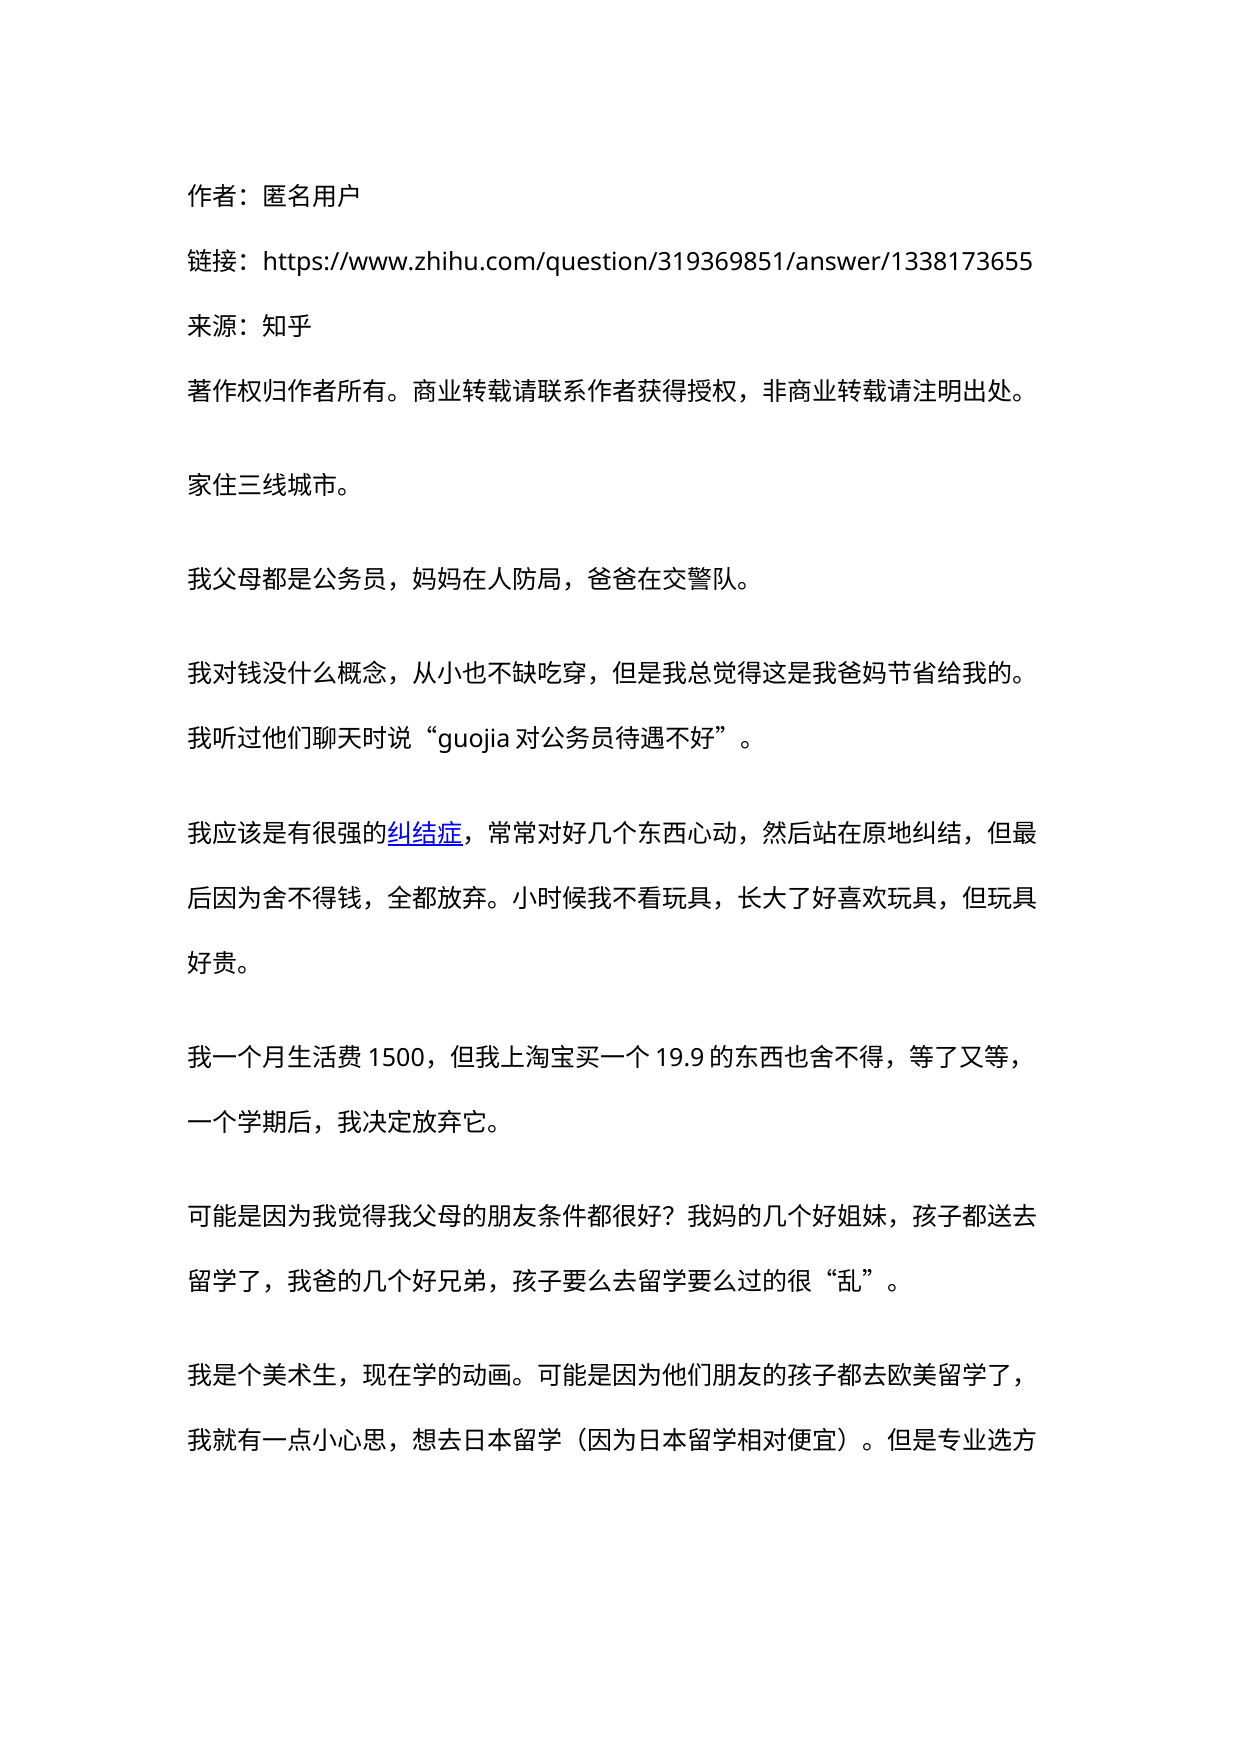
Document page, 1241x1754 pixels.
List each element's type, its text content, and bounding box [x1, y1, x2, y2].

text 我应该是有很强的纠结症，常常对好几个东西心动，然后站在原地纠结，但最后因为舍不得钱，全都放弃。小时候我不看玩具，长大了好喜欢玩具，但玩具好贵。 [187, 799, 1053, 994]
text 家住三线城市。 [187, 451, 1053, 516]
text 我父母都是公务员，妈妈在人防局，爸爸在交警队。 [187, 545, 1053, 610]
text 作者：匿名用户 链接：https://www.zhihu.com/question/319369851/answer/1338173655 来源：知乎 著作权归作者所有。商业转载请联系作者获得授权，非商业转载请注明出处。 [187, 162, 1053, 422]
text 我对钱没什么概念，从小也不缺吃穿，但是我总觉得这是我爸妈节省给我的。我听过他们聊天时说“guojia对公务员待遇不好”。 [187, 639, 1053, 769]
text 我一个月生活费1500，但我上淘宝买一个19.9的东西也舍不得，等了又等，一个学期后，我决定放弃它。 [187, 1023, 1053, 1153]
text 可能是因为我觉得我父母的朋友条件都很好？我妈的几个好姐妹，孩子都送去留学了，我爸的几个好兄弟，孩子要么去留学要么过的很“乱”。 [187, 1182, 1053, 1312]
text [187, 1341, 1053, 1471]
